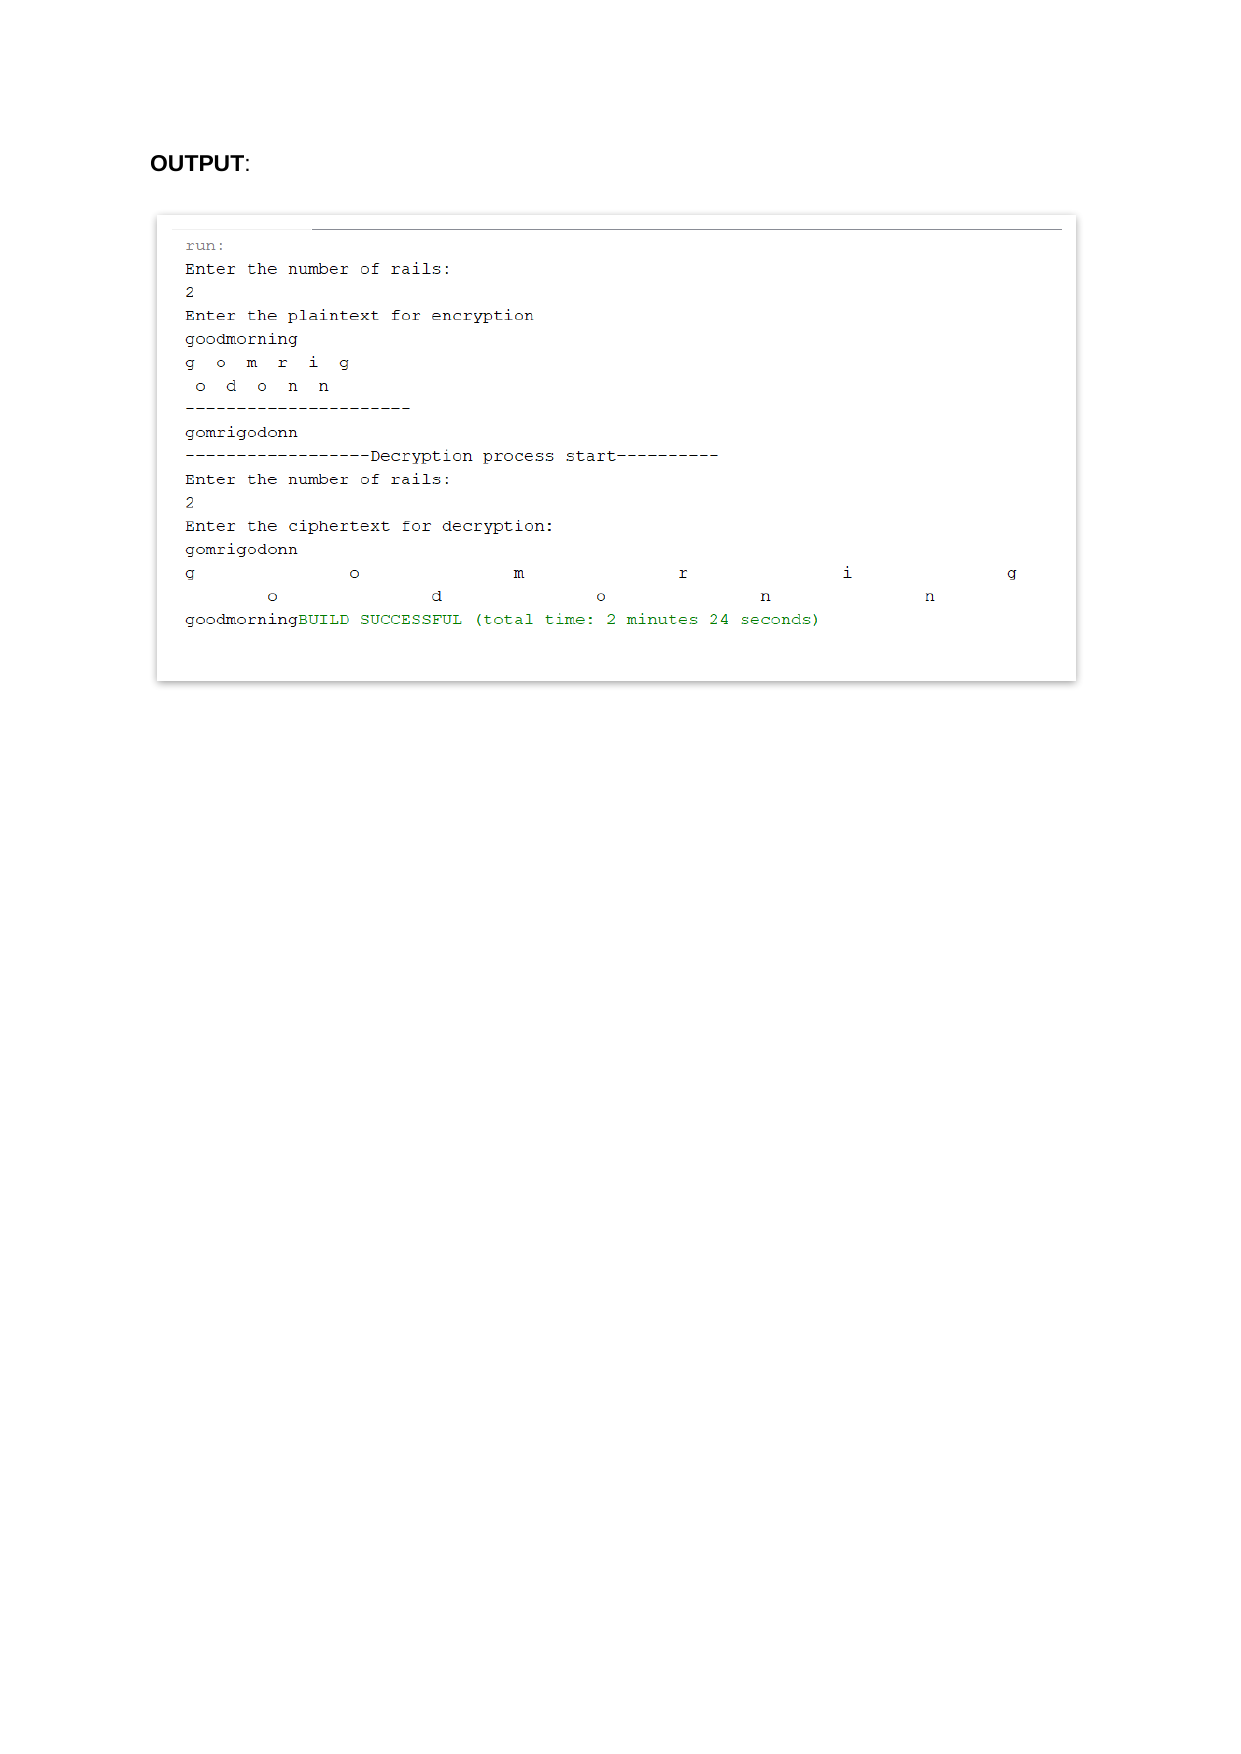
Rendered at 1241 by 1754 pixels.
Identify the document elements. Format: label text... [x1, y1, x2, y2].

picture [172, 229, 1062, 667]
text OUTPUT: [150, 150, 1090, 176]
